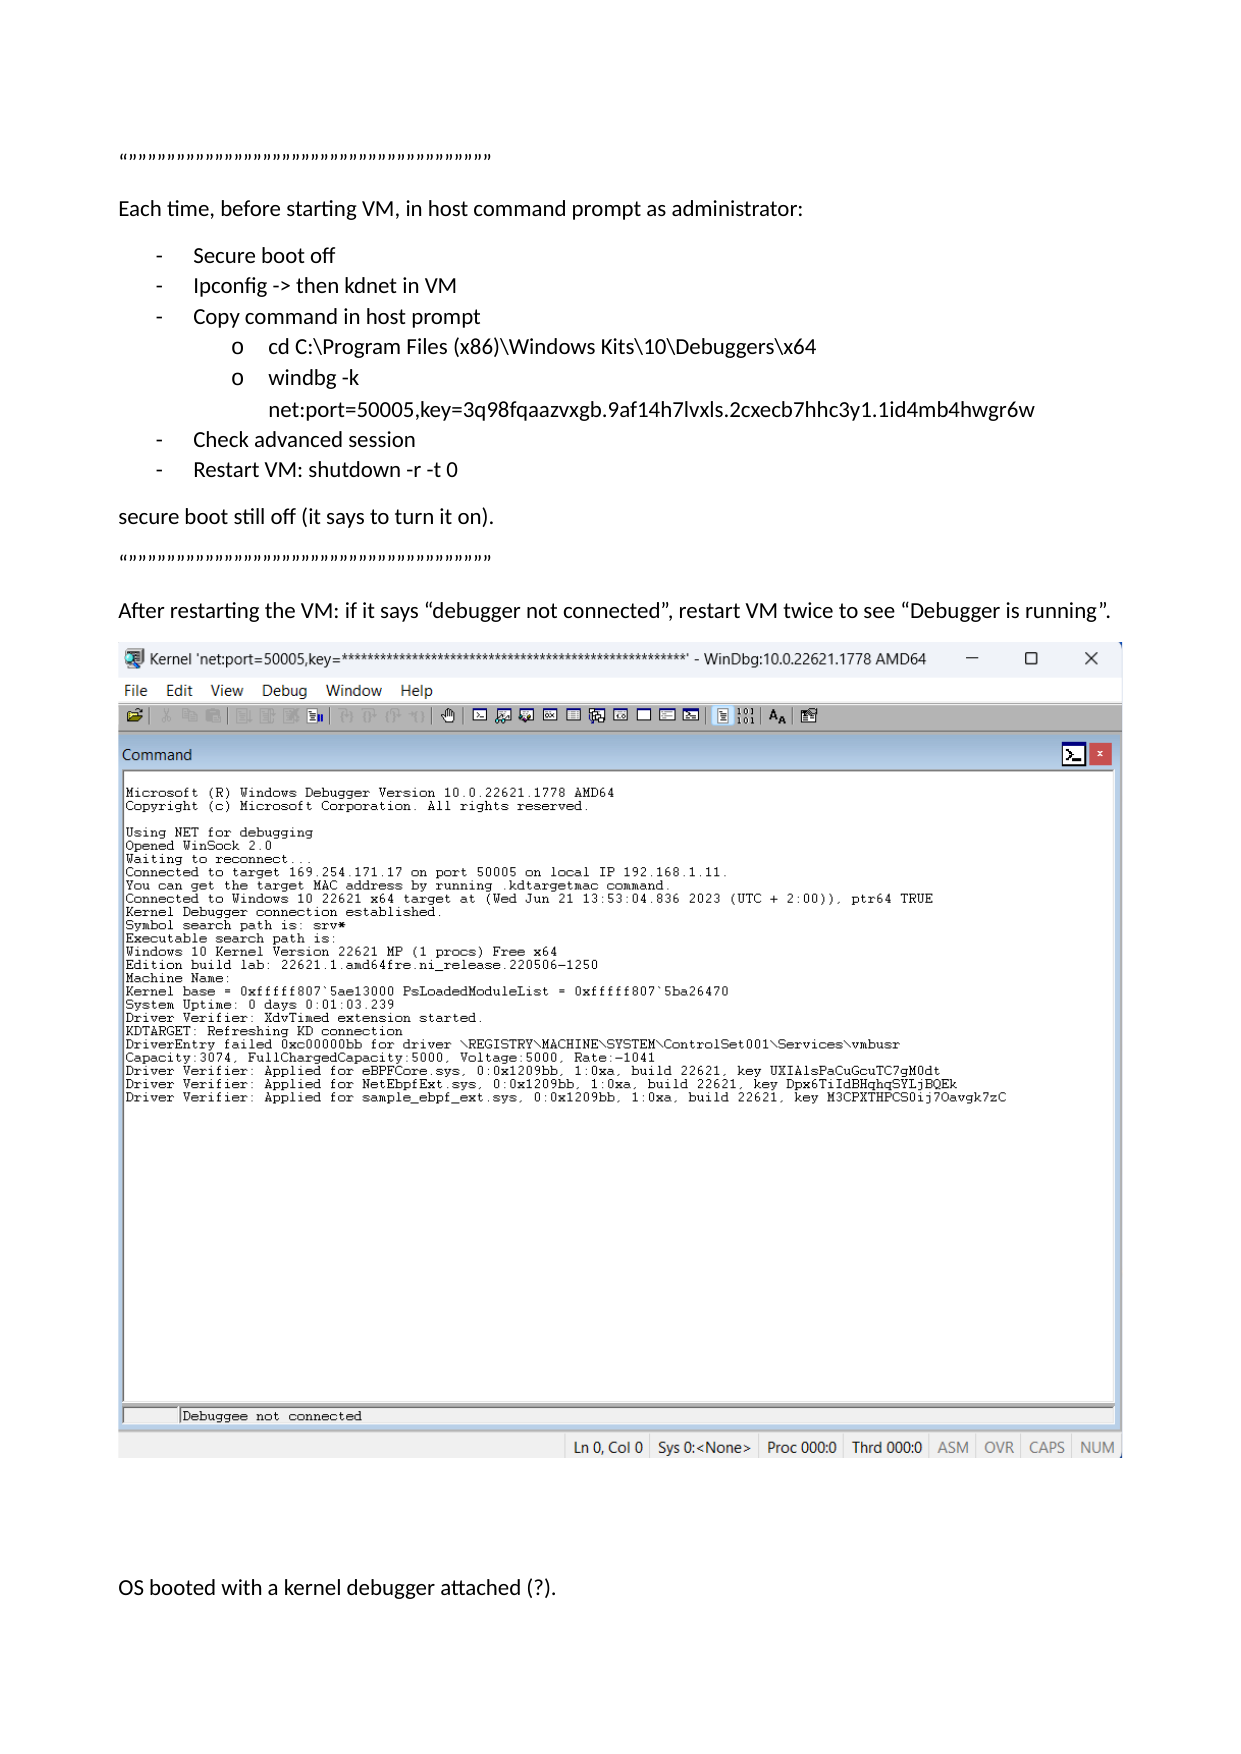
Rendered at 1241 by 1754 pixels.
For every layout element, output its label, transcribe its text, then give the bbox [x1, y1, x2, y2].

list Ipconfig -> then kdnet in VM [156, 272, 1122, 299]
text Each time, before starting VM, in host command prompt as administrator: [118, 194, 1122, 222]
text “”””””””””””””””””””””””””””””””””””””” [118, 549, 1122, 577]
text “”””””””””””””””””””””””””””””””””””””” [118, 148, 1122, 176]
picture [118, 642, 1123, 1458]
text After restarting the VM: if it says “debugger not connected”, restart VM twice to see “Debugger is running”. [118, 596, 1122, 624]
text OS booted with a kernel debugger attached (?). [118, 1573, 1122, 1601]
list Check advanced session [156, 425, 1122, 453]
list windbg -k net:port=50005,key=3q98fqaazvxgb.9af14h7lvxls.2cxecb7hhc3y1.1id4mb4hwgr6w [231, 363, 1122, 423]
text secure boot still off (it says to turn it on). [118, 502, 1122, 530]
list Restart VM: shutdown -r -t 0 [156, 455, 1122, 483]
list Secure boot off [156, 241, 1122, 269]
list Copy command in host prompt [156, 302, 1122, 330]
list cd C:\Program Files (x86)\Windows Kits\10\Debuggers\x64 [231, 332, 1122, 361]
